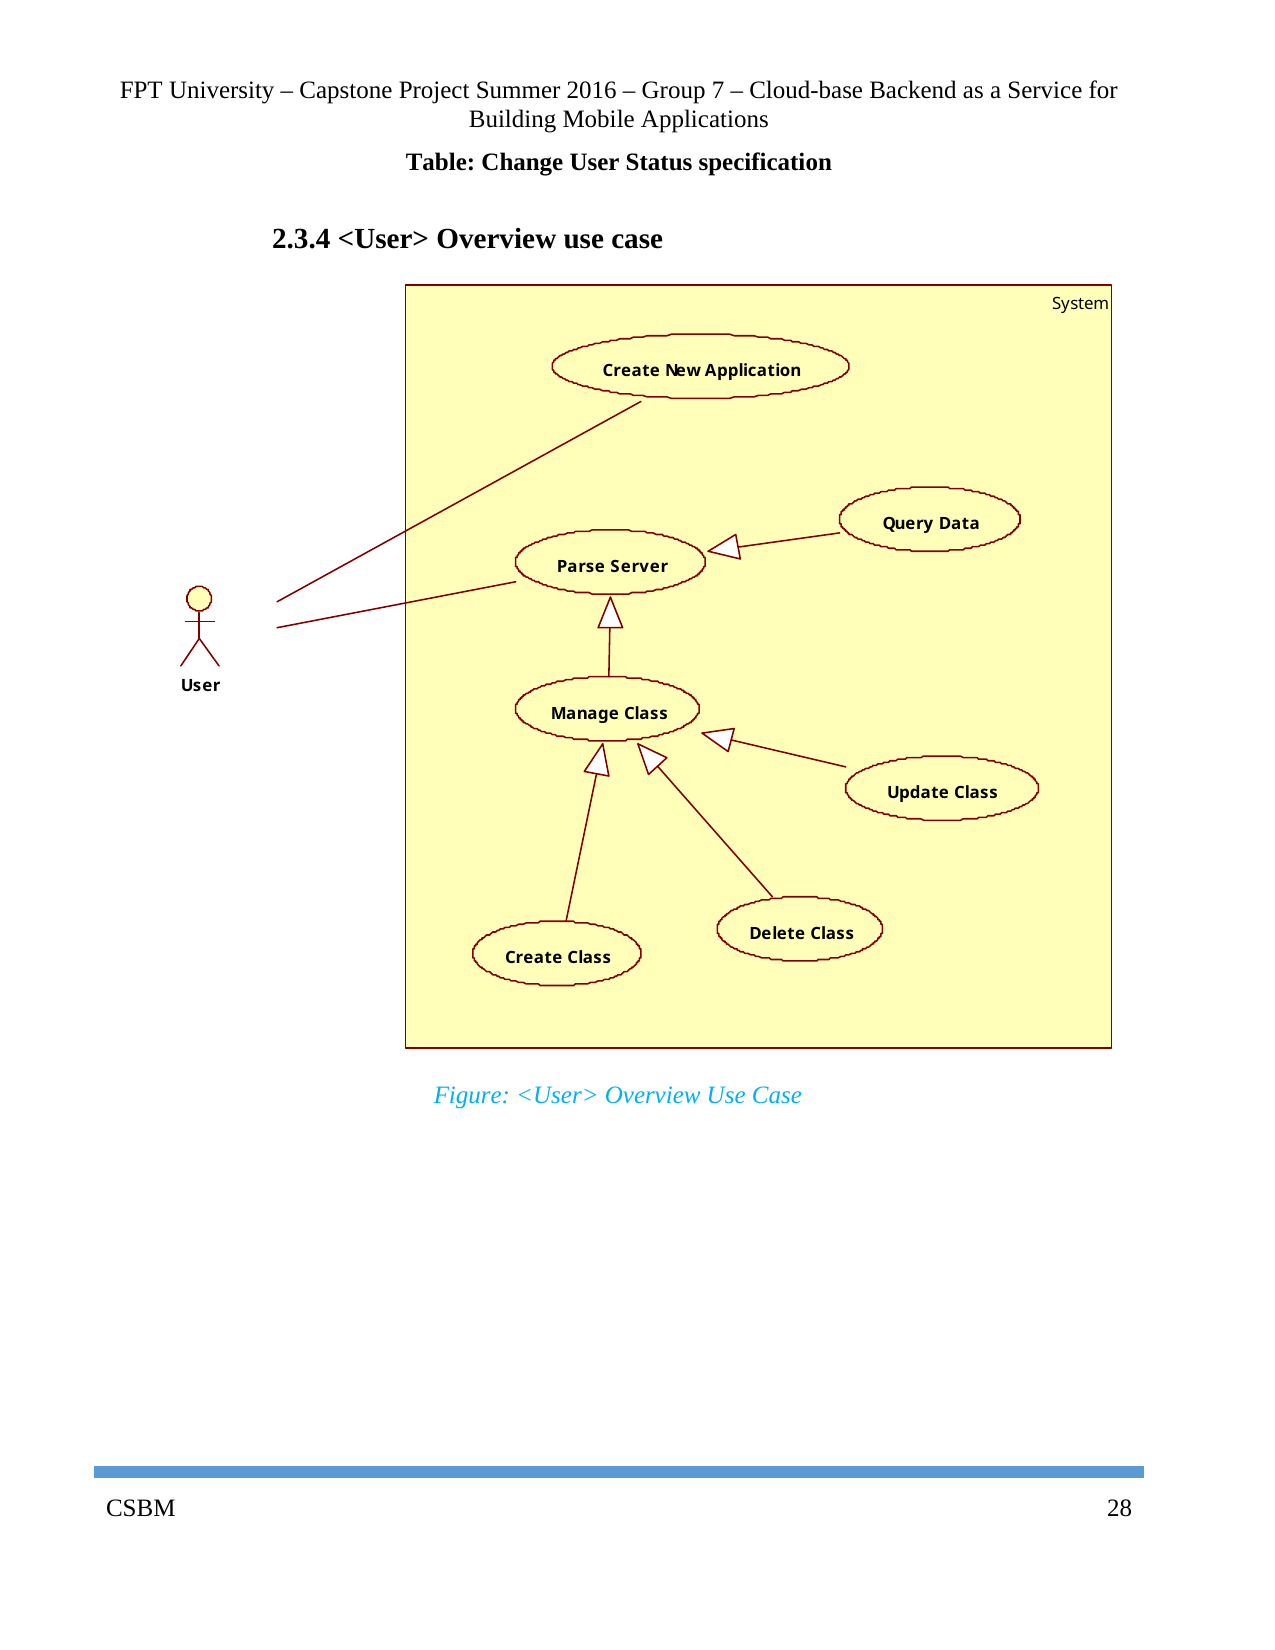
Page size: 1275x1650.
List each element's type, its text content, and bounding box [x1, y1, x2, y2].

text Figure: <User> Overview Use Case [94, 1080, 1144, 1109]
picture [519, 1089, 530, 1099]
picture [584, 1089, 595, 1099]
text Table: Change User Status specification [94, 147, 1144, 176]
subtitle 2.3.4 <User> Overview use case [197, 221, 1144, 255]
